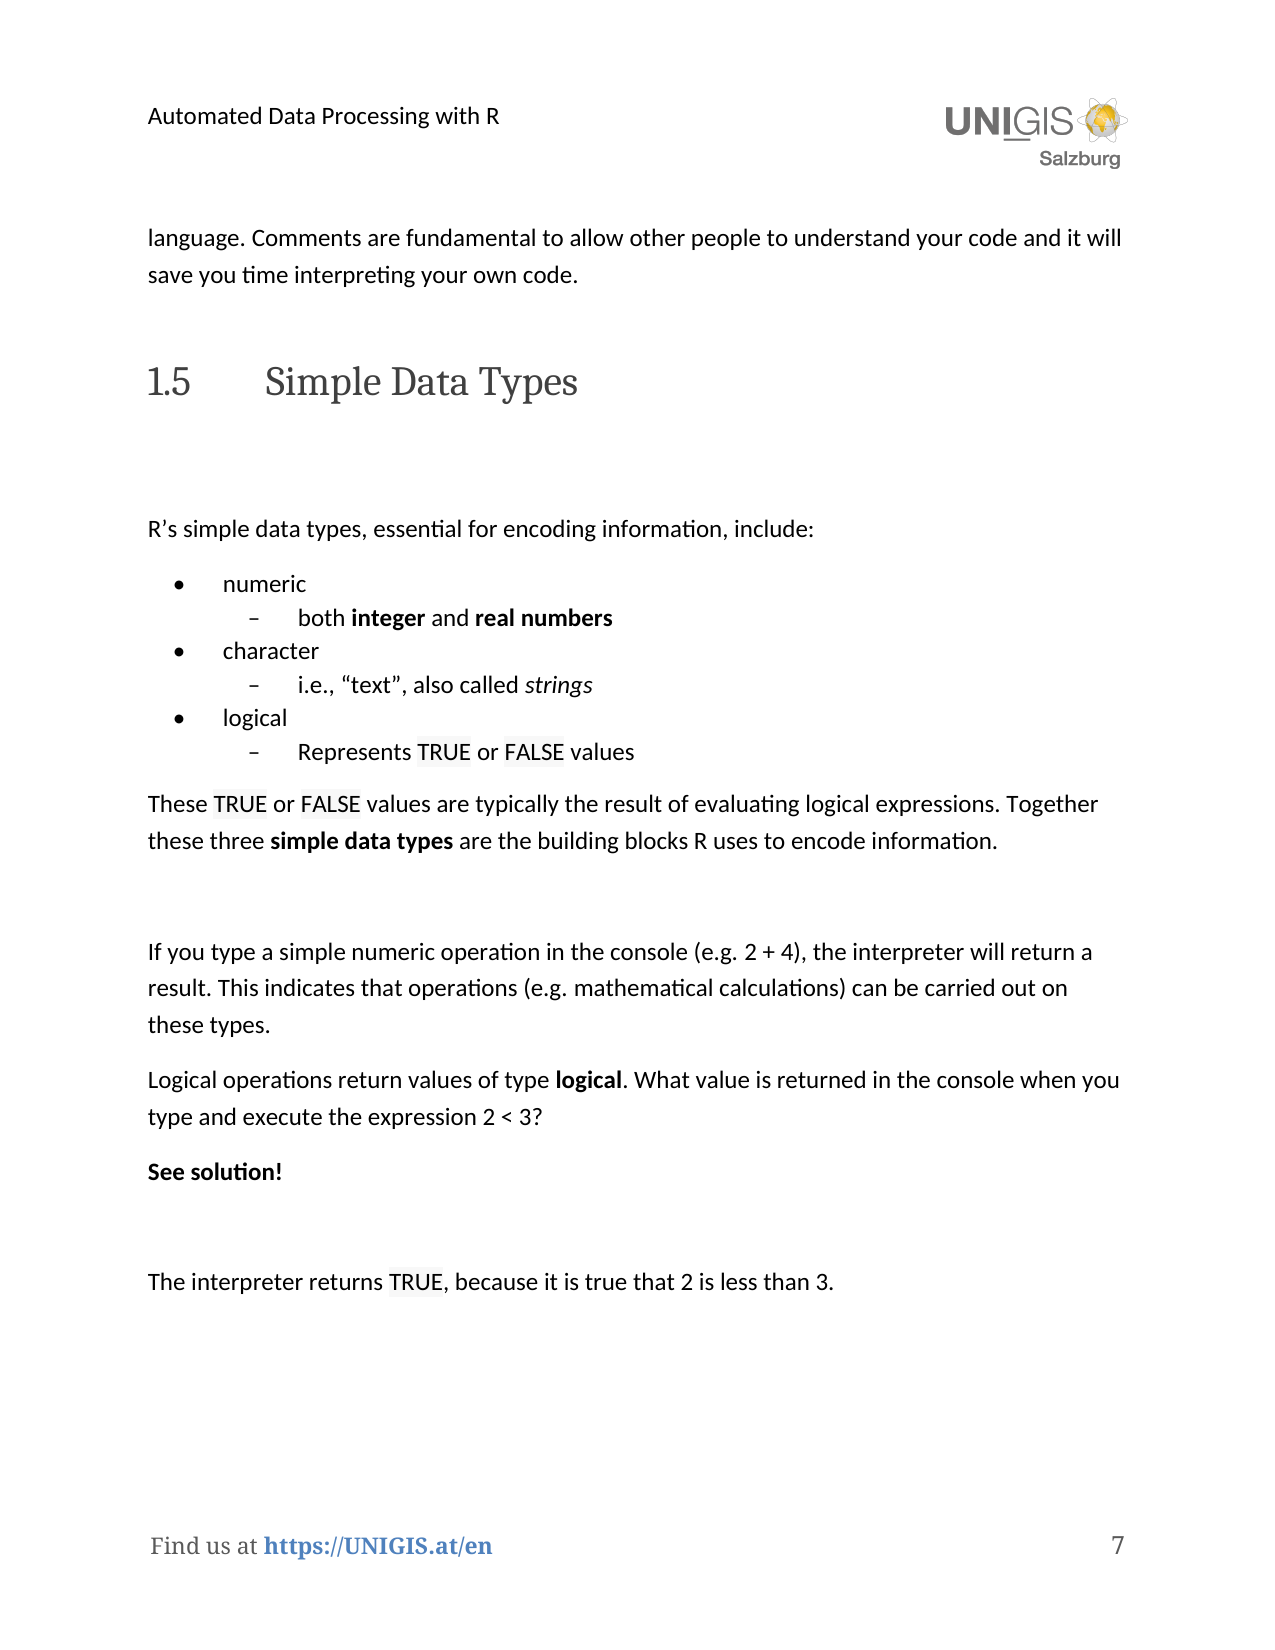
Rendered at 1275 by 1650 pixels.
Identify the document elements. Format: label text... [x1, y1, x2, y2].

text The interpreter returns TRUE, because it is true that 2 is less than 3. [148, 1267, 389, 1297]
text See solution! [148, 1156, 1127, 1186]
list Represents TRUE or FALSE values [564, 736, 1127, 767]
text These TRUE or FALSE values are typically the result of evaluating logical expressions. Together these three simple data types are the building blocks R uses to encode information. [148, 788, 1127, 856]
list logical [173, 703, 1127, 733]
text The interpreter returns TRUE, because it is true that 2 is less than 3. [443, 1267, 1127, 1297]
list numeric [173, 568, 1127, 599]
picture [946, 98, 1128, 169]
text If you type a simple numeric operation in the console (e.g. 2 + 4), the interpreter will return a result. This indicates that operations (e.g. mathematical calculations) can be carried out on these types. [148, 936, 1127, 1039]
list i.e., “text”, also called strings [248, 669, 1127, 699]
list Represents TRUE or FALSE values [248, 736, 417, 767]
text Logical operations return values of type logical. What value is returned in the console when you type and execute the expression 2 < 3? [148, 1064, 1127, 1131]
list both integer and real numbers [248, 602, 1127, 632]
list character [173, 636, 1127, 666]
text R’s simple data types, essential for encoding information, include: [148, 513, 1127, 544]
subtitle 1.5 Simple Data Types [148, 358, 1127, 406]
